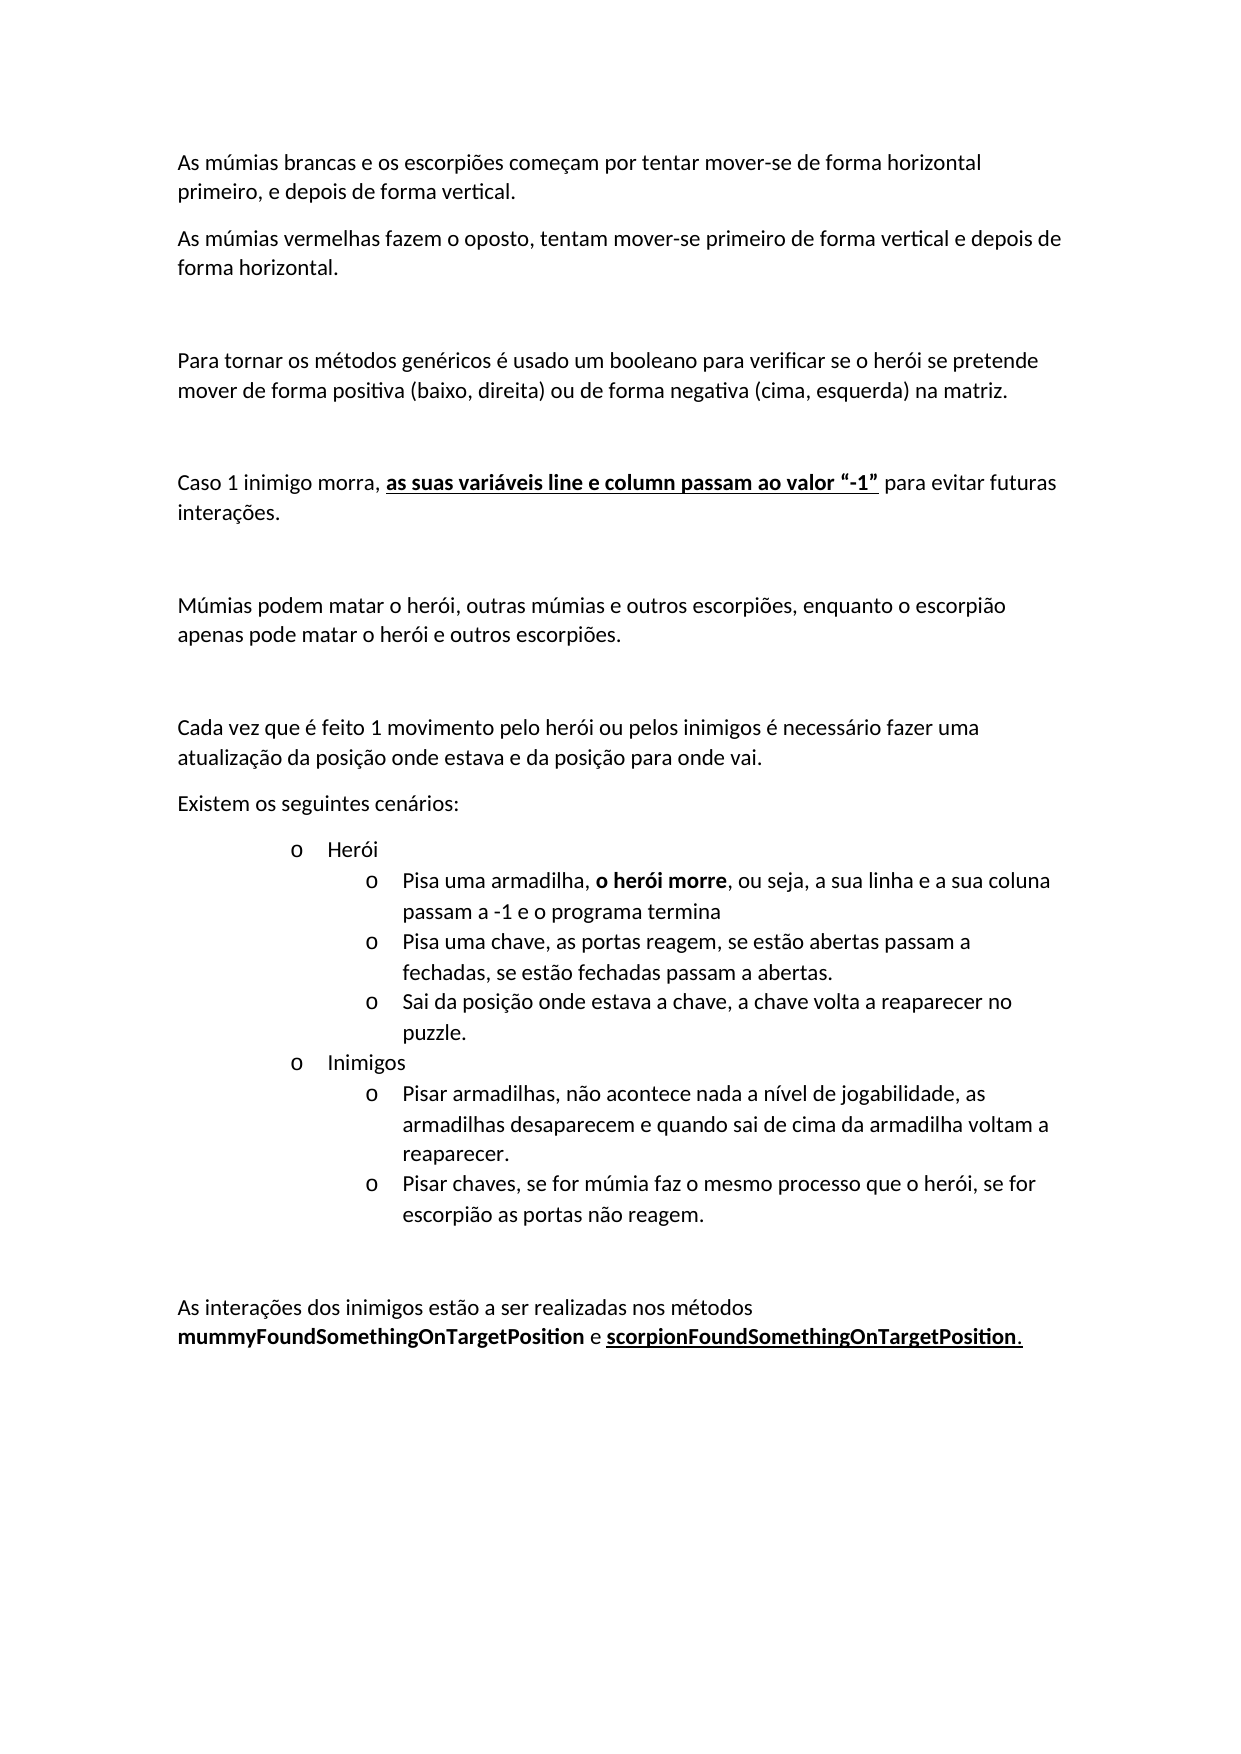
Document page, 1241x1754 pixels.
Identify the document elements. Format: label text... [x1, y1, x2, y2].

list Pisa uma armadilha, o herói morre, ou seja, a sua linha e a sua coluna passam a -1 e o programa termina [365, 866, 1063, 925]
text As interações dos inimigos estão a ser realizadas nos métodos mummyFoundSomethingOnTargetPosition e scorpionFoundSomethingOnTargetPosition. [177, 1293, 1063, 1350]
list Pisar chaves, se for múmia faz o mesmo processo que o herói, se for escorpião as portas não reagem. [365, 1169, 1063, 1228]
list Pisa uma chave, as portas reagem, se estão abertas passam a fechadas, se estão fechadas passam a abertas. [365, 927, 1063, 986]
text Caso 1 inimigo morra, as suas variáveis line e column passam ao valor “-1” para evitar futuras interações. [177, 468, 1063, 526]
list Inimigos [290, 1048, 1063, 1077]
text Múmias podem matar o herói, outras múmias e outros escorpiões, enquanto o escorpião apenas pode matar o herói e outros escorpiões. [177, 591, 1063, 648]
text Cada vez que é feito 1 movimento pelo herói ou pelos inimigos é necessário fazer uma atualização da posição onde estava e da posição para onde vai. [177, 713, 1063, 771]
list Pisar armadilhas, não acontece nada a nível de jogabilidade, as armadilhas desaparecem e quando sai de cima da armadilha voltam a reaparecer. [365, 1079, 1063, 1167]
text Existem os seguintes cenários: [177, 789, 1063, 817]
text As múmias brancas e os escorpiões começam por tentar mover-se de forma horizontal primeiro, e depois de forma vertical. [177, 148, 1063, 205]
text Para tornar os métodos genéricos é usado um booleano para verificar se o herói se pretende mover de forma positiva (baixo, direita) ou de forma negativa (cima, esquerda) na matriz. [177, 346, 1063, 404]
text As múmias vermelhas fazem o oposto, tentam mover-se primeiro de forma vertical e depois de forma horizontal. [177, 224, 1063, 281]
list Sai da posição onde estava a chave, a chave volta a reaparecer no puzzle. [365, 987, 1063, 1046]
list Herói [290, 836, 1063, 865]
